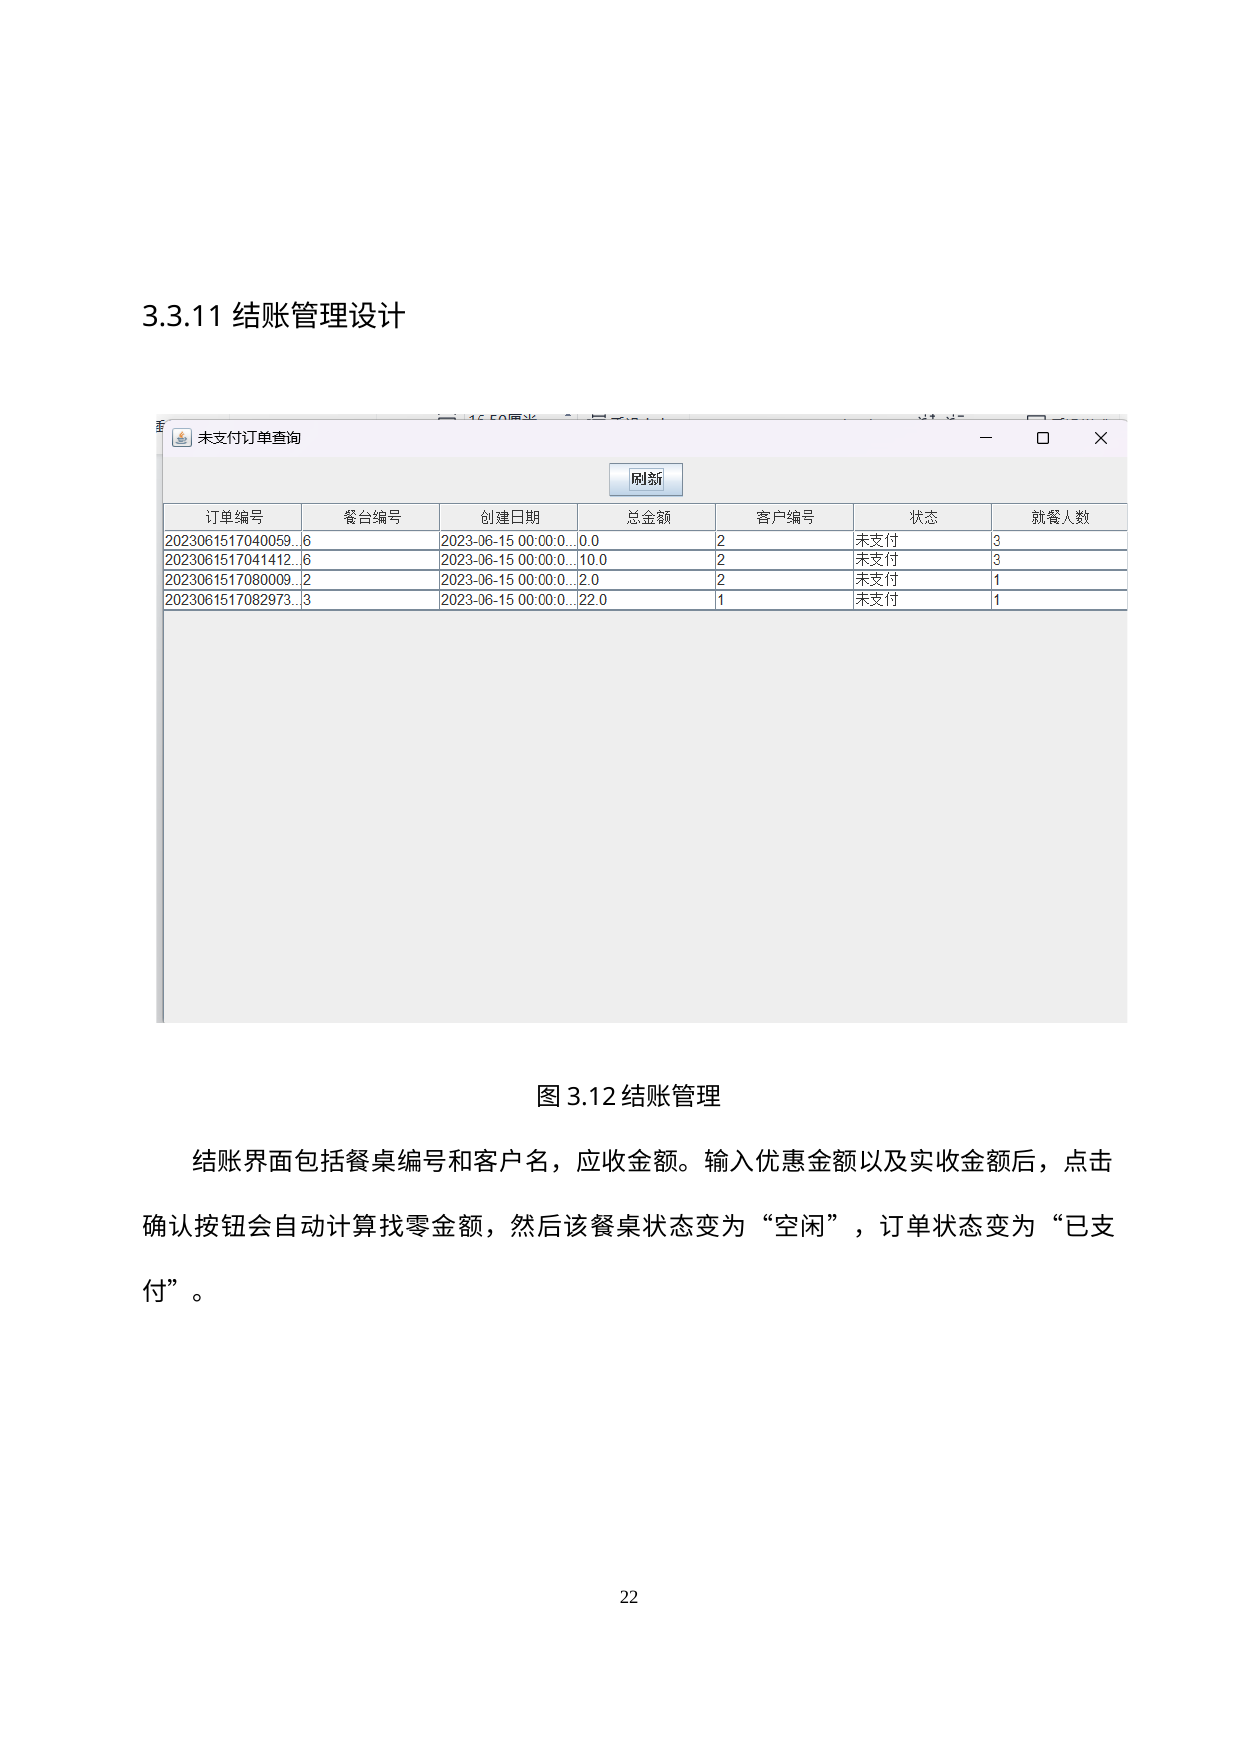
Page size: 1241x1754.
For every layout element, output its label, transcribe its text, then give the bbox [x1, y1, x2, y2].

text 结账界面包括餐桌编号和客户名，应收金额。输入优惠金额以及实收金额后，点击确认按钮会自动计算找零金额，然后该餐桌状态变为“空闲”，订单状态变为“已支付”。 [142, 1127, 1116, 1322]
text 3.3.11 结账管理设计 [142, 282, 1116, 347]
picture [155, 414, 1128, 1021]
